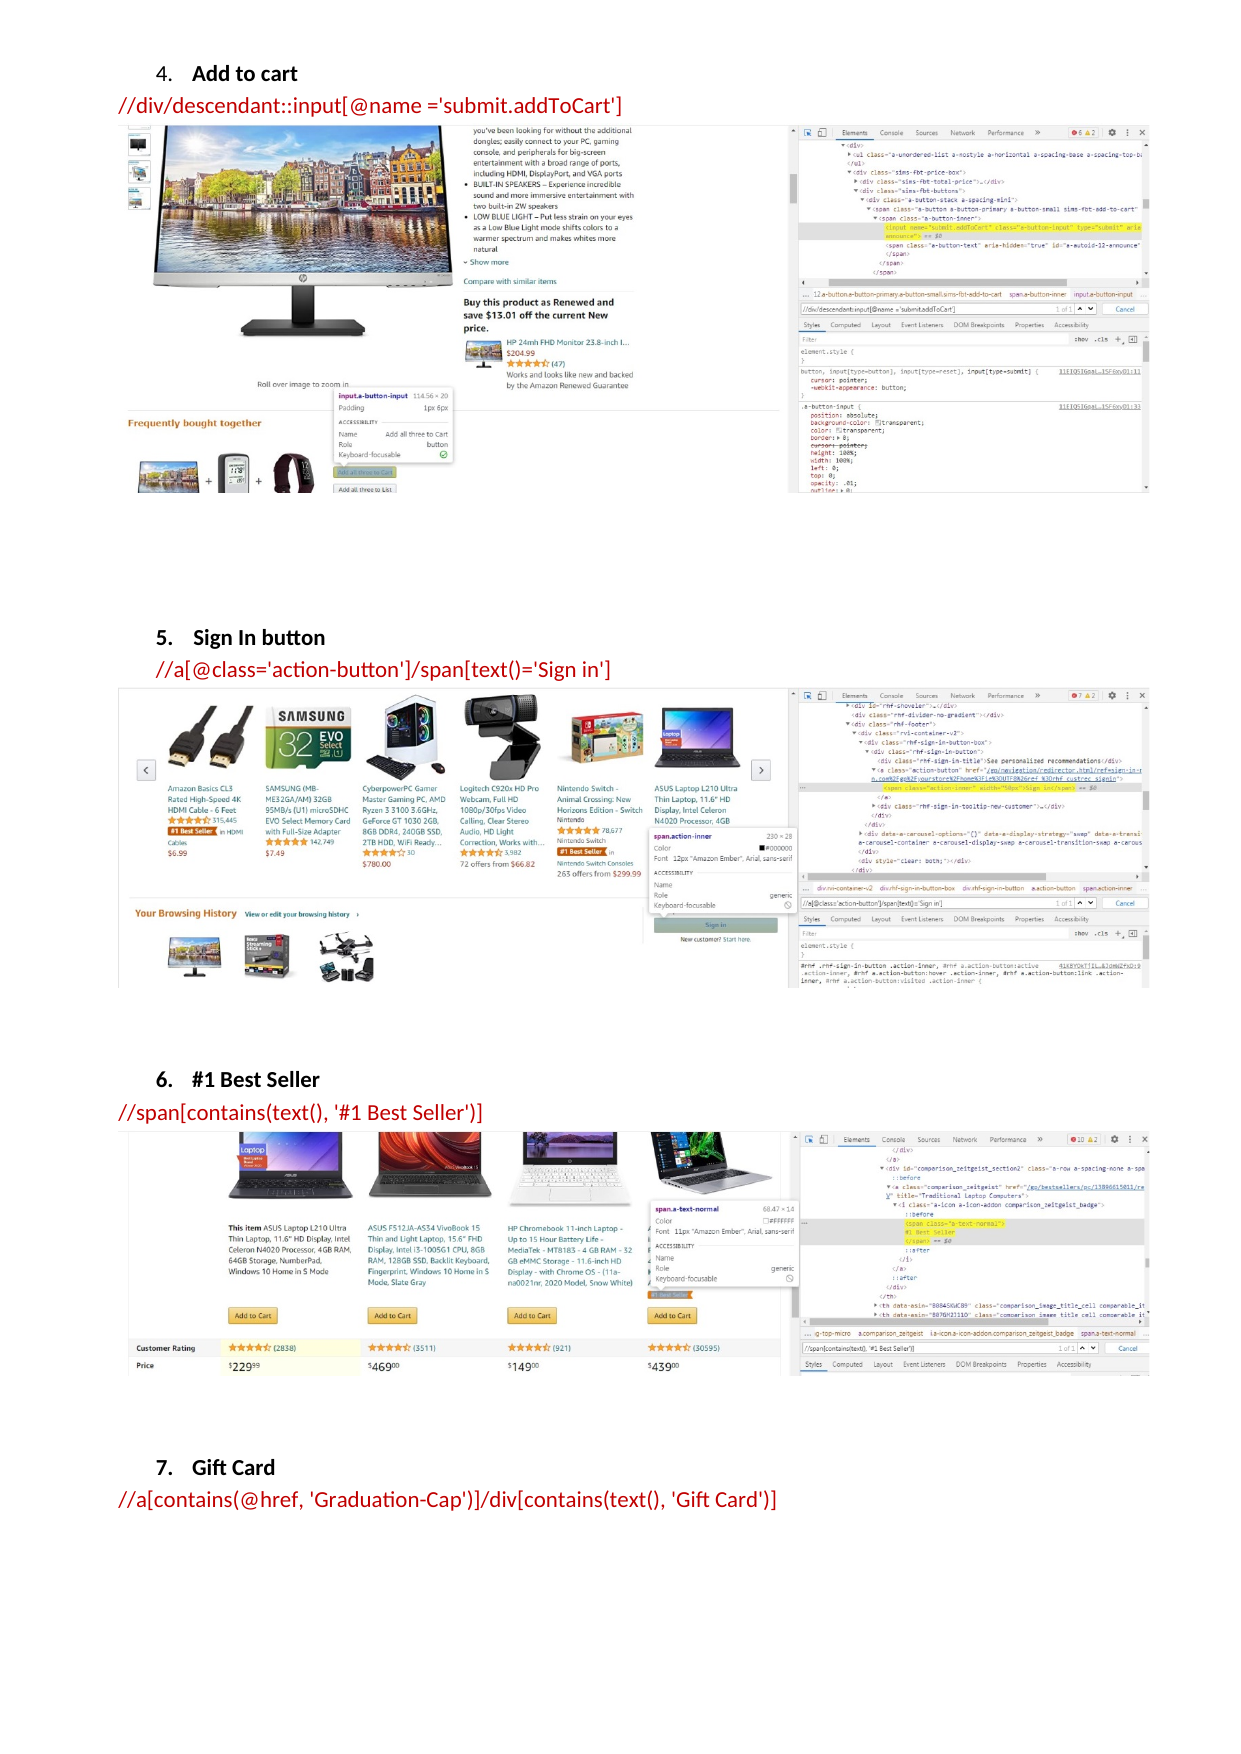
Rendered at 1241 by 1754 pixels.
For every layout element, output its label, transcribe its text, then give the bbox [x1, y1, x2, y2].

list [118, 1453, 1152, 1513]
picture [118, 1130, 1150, 1376]
list Sign In button [156, 623, 1152, 651]
picture [118, 687, 1150, 988]
picture [118, 123, 1150, 493]
